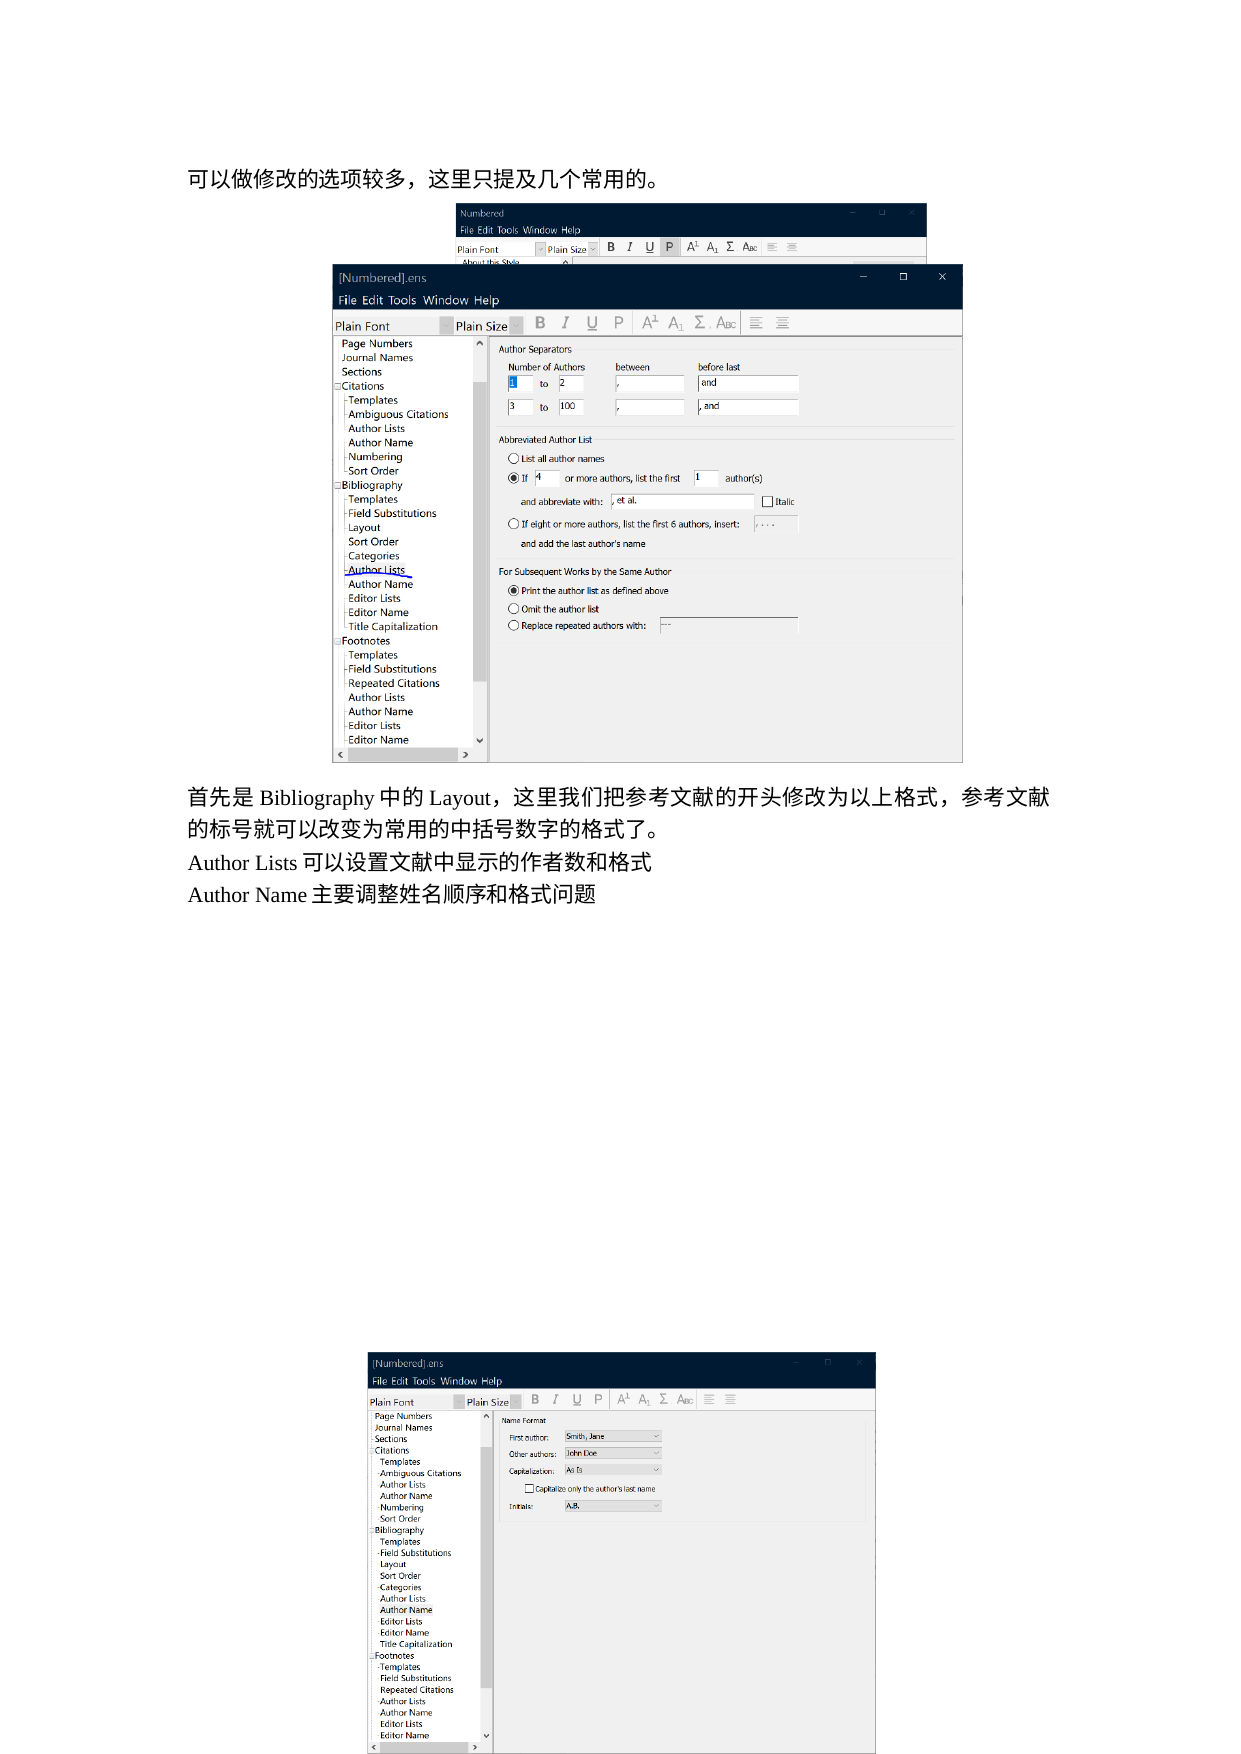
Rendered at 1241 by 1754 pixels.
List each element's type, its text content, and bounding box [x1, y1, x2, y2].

picture [332, 203, 963, 763]
picture [367, 1352, 876, 1754]
text Author Name主要调整姓名顺序和格式问题 [187, 877, 1053, 909]
text 可以做修改的选项较多，这里只提及几个常用的。 [187, 162, 1053, 194]
text Author Lists可以设置文献中显示的作者数和格式 [187, 844, 1053, 877]
